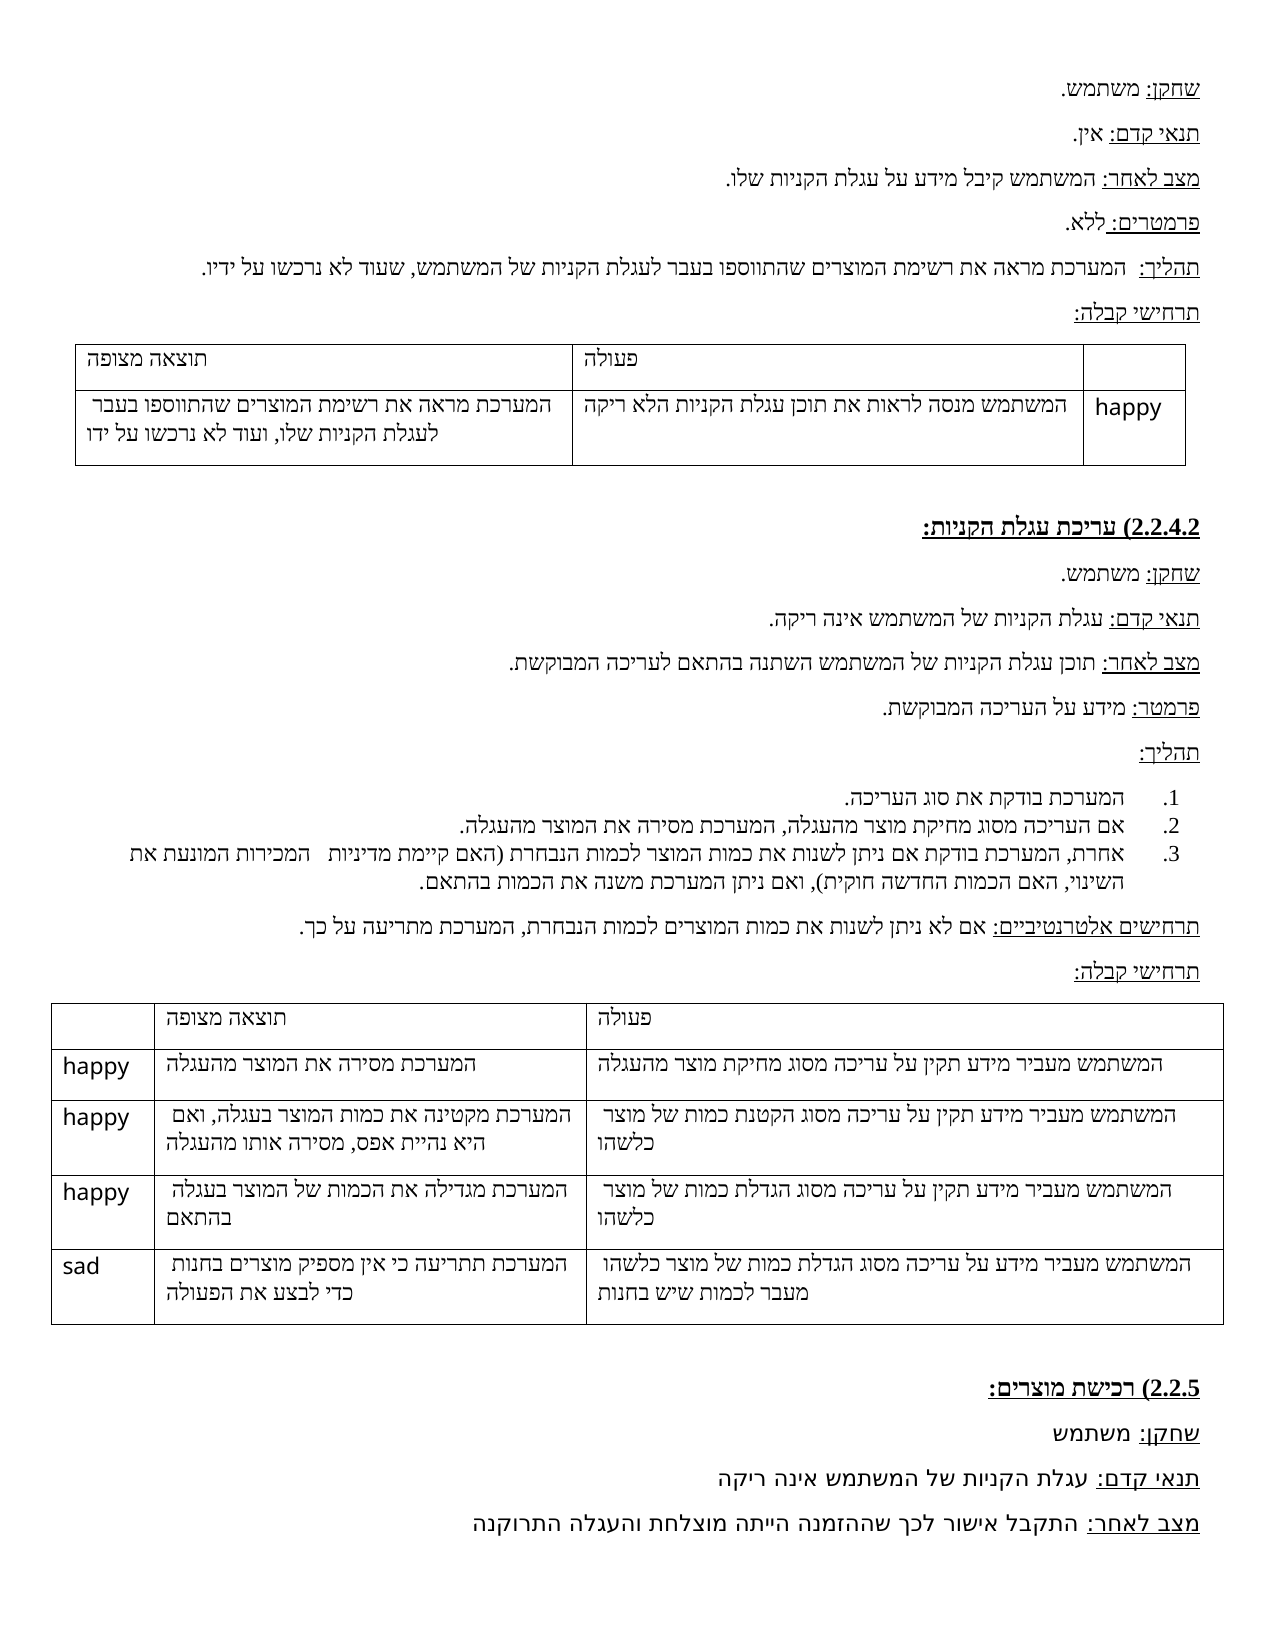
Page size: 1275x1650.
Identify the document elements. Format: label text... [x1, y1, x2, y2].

table_header תוצאה מצופה [76, 345, 572, 390]
text תנאי קדם: אין. [75, 120, 1200, 146]
text תנאי קדם: עגלת הקניות של המשתמש אינה ריקה. [75, 604, 1200, 631]
table_header תוצאה מצופה [155, 1004, 586, 1049]
text מצב לאחר: תוכן עגלת הקניות של המשתמש השתנה בהתאם לעריכה המבוקשת. [75, 649, 1200, 676]
table_header [52, 1004, 154, 1049]
text תרחישים אלטרנטיביים: אם לא ניתן לשנות את כמות המוצרים לכמות הנבחרת, המערכת מתריעה על כך. [75, 913, 1200, 939]
table_cell המשתמש מעביר מידע על עריכה מסוג הגדלת כמות של מוצר כלשהו מעבר לכמות שיש בחנות [587, 1250, 1223, 1324]
list אם העריכה מסוג מחיקת מוצר מהעגלה, המערכת מסירה את המוצר מהעגלה. [75, 812, 1162, 838]
text 2.2.4.2) עריכת עגלת הקניות: [75, 512, 1200, 541]
table_header פעולה [573, 345, 1083, 390]
table_cell המערכת מראה את רשימת המוצרים שהתווספו בעבר לעגלת הקניות שלו, ועוד לא נרכשו על ידו [76, 391, 572, 465]
text תהליך: המערכת מראה את רשימת המוצרים שהתווספו בעבר לעגלת הקניות של המשתמש, שעוד לא נרכשו על ידיו. [75, 254, 1200, 281]
table_cell המשתמש מעביר מידע תקין על עריכה מסוג מחיקת מוצר מהעגלה [587, 1050, 1223, 1100]
list המערכת בודקת את סוג העריכה. [75, 784, 1162, 810]
text שחקן: משתמש. [75, 560, 1200, 586]
text 2.2.5) רכישת מוצרים: [75, 1373, 1200, 1401]
table_cell המשתמש מנסה לראות את תוכן עגלת הקניות הלא ריקה [573, 391, 1083, 465]
table_cell sad [52, 1250, 154, 1324]
table_cell happy [52, 1101, 154, 1174]
table_cell המערכת תתריעה כי אין מספיק מוצרים בחנות כדי לבצע את הפעולה [155, 1250, 586, 1324]
text תנאי קדם: עגלת הקניות של המשתמש אינה ריקה [75, 1465, 1200, 1492]
text מצב לאחר: המשתמש קיבל מידע על עגלת הקניות שלו. [75, 164, 1200, 191]
text תרחישי קבלה: [75, 299, 1200, 325]
table_cell המערכת מסירה את המוצר מהעגלה [155, 1050, 586, 1100]
text מצב לאחר: התקבל אישור לכך שההזמנה הייתה מוצלחת והעגלה התרוקנה [75, 1510, 1200, 1537]
table_header [1084, 345, 1185, 390]
table_cell המערכת מגדילה את הכמות של המוצר בעגלה בהתאם [155, 1176, 586, 1249]
table_cell happy [52, 1176, 154, 1249]
text תהליך: [75, 739, 1200, 765]
list אחרת, המערכת בודקת אם ניתן לשנות את כמות המוצר לכמות הנבחרת (האם קיימת מדיניות המכירות המונעת את השינוי, האם הכמות החדשה חוקית), ואם ניתן המערכת משנה את הכמות בהתאם. [75, 840, 1162, 894]
table_header פעולה [587, 1004, 1223, 1049]
table_cell המשתמש מעביר מידע תקין על עריכה מסוג הגדלת כמות של מוצר כלשהו [587, 1176, 1223, 1249]
text פרמטר: מידע על העריכה המבוקשת. [75, 694, 1200, 721]
text שחקן: משתמש. [75, 75, 1200, 101]
table_cell happy [52, 1050, 154, 1100]
text פרמטרים: ללא. [75, 209, 1200, 236]
table_cell המשתמש מעביר מידע תקין על עריכה מסוג הקטנת כמות של מוצר כלשהו [587, 1101, 1223, 1174]
text תרחישי קבלה: [75, 958, 1200, 984]
table_cell המערכת מקטינה את כמות המוצר בעגלה, ואם היא נהיית אפס, מסירה אותו מהעגלה [155, 1101, 586, 1174]
text שחקן: משתמש [75, 1420, 1200, 1447]
table_cell happy [1084, 391, 1185, 465]
